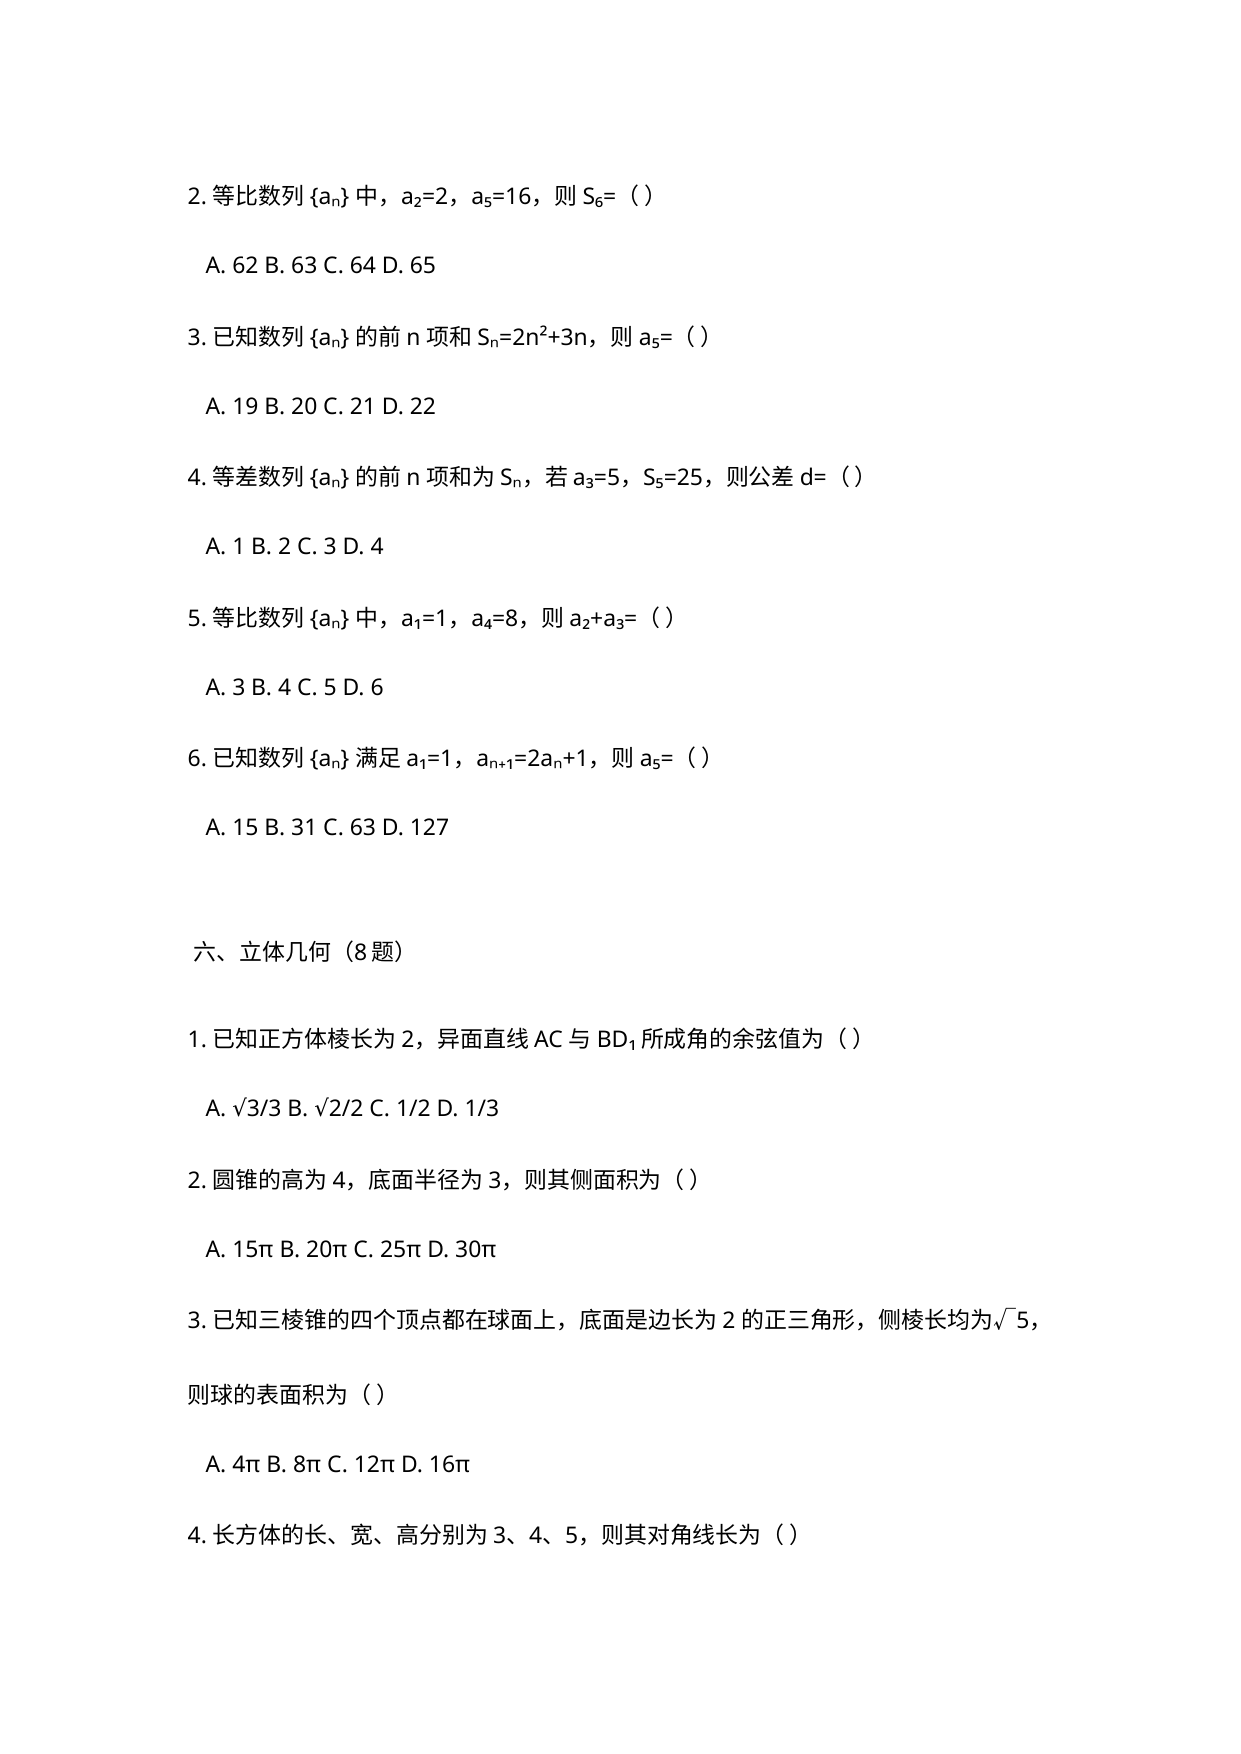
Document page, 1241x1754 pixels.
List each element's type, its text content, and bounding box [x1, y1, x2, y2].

text 1. 已知正方体棱长为 2，异面直线 AC 与 BD₁所成角的余弦值为（ ） [187, 1005, 1053, 1070]
text 5. 等比数列 {aₙ} 中，a₁=1，a₄=8，则 a₂+a₃=（ ） [187, 583, 1053, 648]
text A. 15π B. 20π C. 25π D. 30π [187, 1232, 1053, 1265]
text A. 3 B. 4 C. 5 D. 6 [187, 670, 1053, 703]
text 2. 等比数列 {aₙ} 中，a₂=2，a₅=16，则 S₆=（ ） [187, 162, 1053, 227]
text 3. 已知三棱锥的四个顶点都在球面上，底面是边长为 2 的正三角形，侧棱长均为√5，则球的表面积为（ ） [187, 1286, 1053, 1426]
text A. 1 B. 2 C. 3 D. 4 [187, 530, 1053, 562]
text 六、立体几何（8题） [187, 918, 1053, 983]
text A. 62 B. 63 C. 64 D. 65 [187, 249, 1053, 281]
text A. 15 B. 31 C. 63 D. 127 [187, 811, 1053, 843]
text 2. 圆锥的高为 4，底面半径为 3，则其侧面积为（ ） [187, 1146, 1053, 1211]
text 4. 长方体的长、宽、高分别为 3、4、5，则其对角线长为（ ） [187, 1501, 1053, 1566]
text A. 19 B. 20 C. 21 D. 22 [187, 389, 1053, 422]
text A. √3/3 B. √2/2 C. 1/2 D. 1/3 [187, 1092, 1053, 1124]
text 6. 已知数列 {aₙ} 满足 a₁=1，aₙ₊₁=2aₙ+1，则 a₅=（ ） [187, 724, 1053, 789]
text A. 4π B. 8π C. 12π D. 16π [187, 1447, 1053, 1480]
text 4. 等差数列 {aₙ} 的前 n 项和为 Sₙ，若 a₃=5，S₅=25，则公差 d=（ ） [187, 443, 1053, 508]
text 3. 已知数列 {aₙ} 的前 n 项和 Sₙ=2n²+3n，则 a₅=（ ） [187, 302, 1053, 367]
